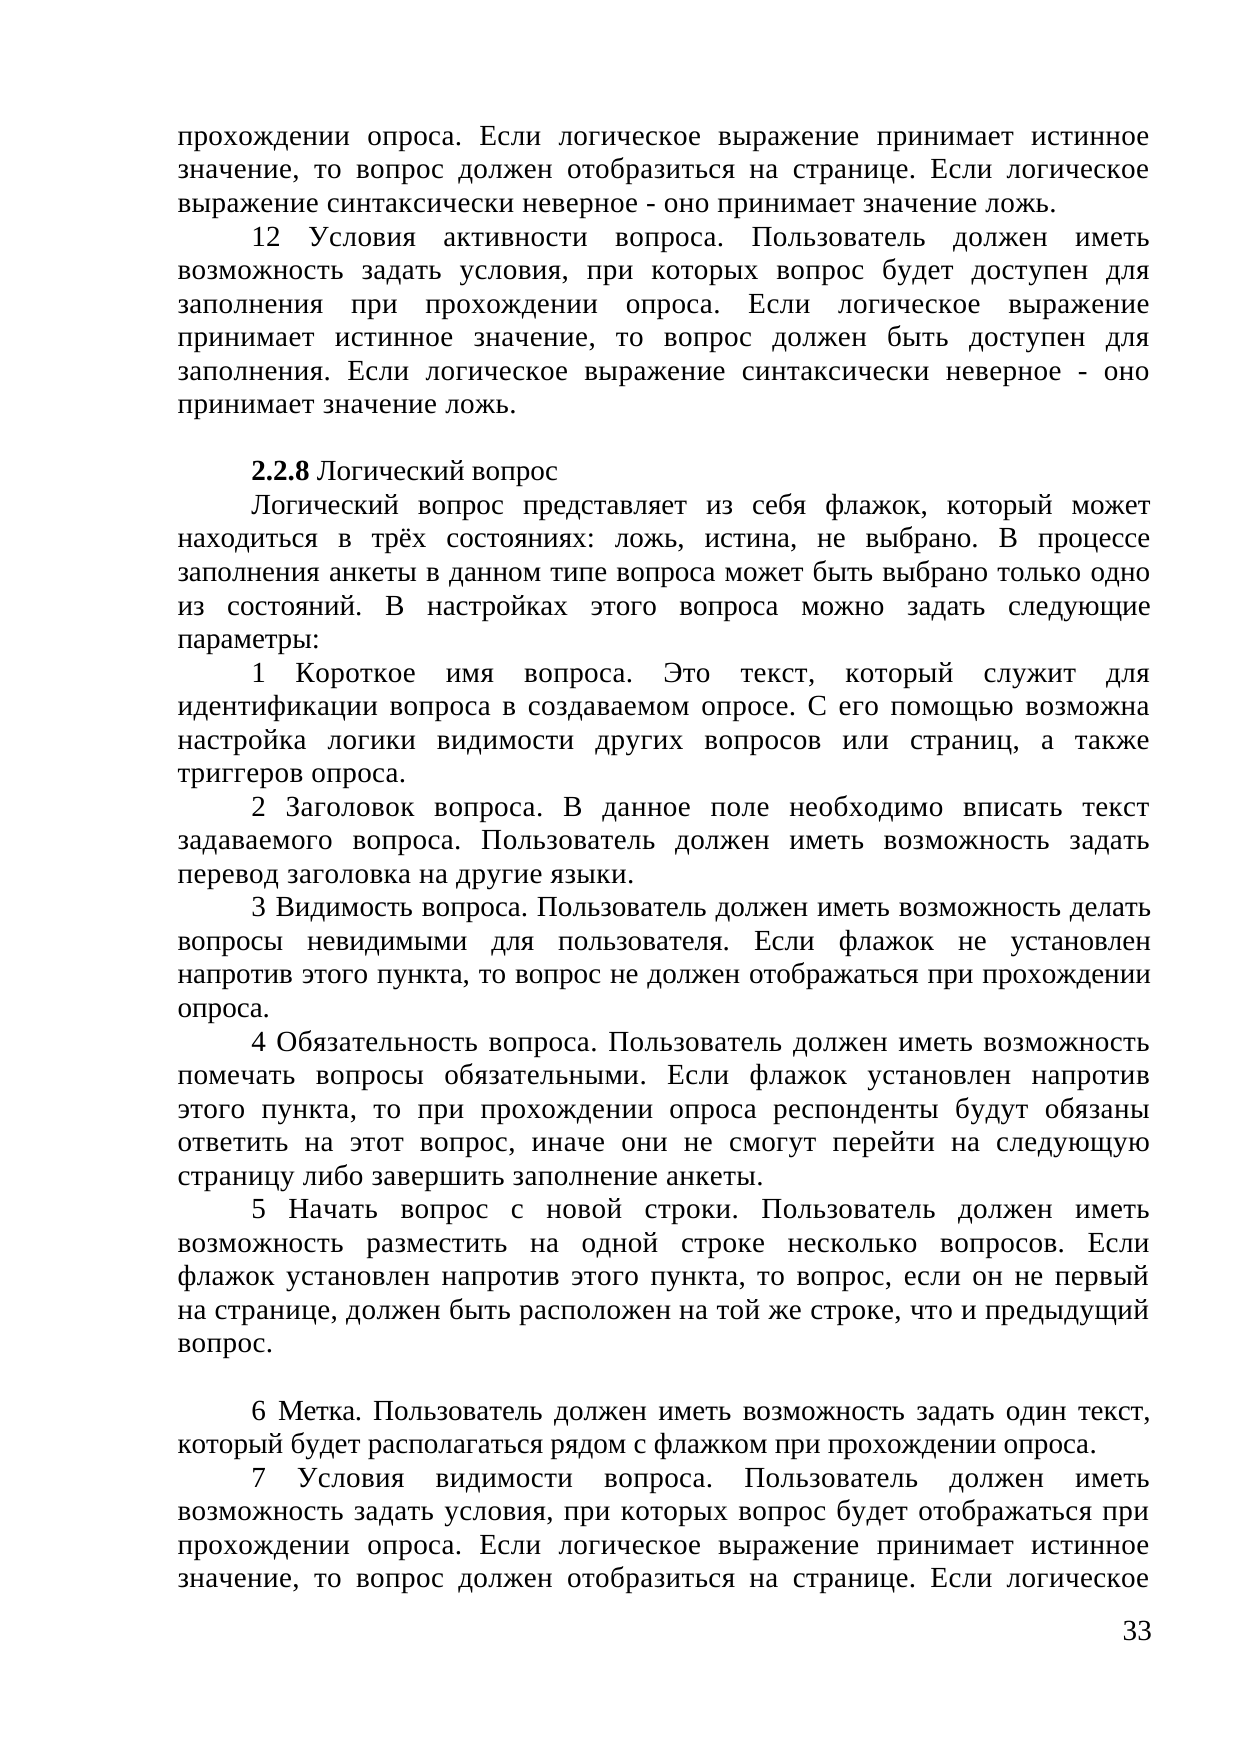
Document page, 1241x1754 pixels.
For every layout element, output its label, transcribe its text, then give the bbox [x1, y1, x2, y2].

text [177, 1460, 1152, 1594]
text 1 Короткое имя вопроса. Это текст, который служит для идентификации вопроса в создаваемом опросе. С его помощью возможна настройка логики видимости других вопросов или страниц, а также триггеров опроса. [177, 655, 1152, 789]
text 12 Условия активности вопроса. Пользователь должен иметь возможность задать условия, при которых вопрос будет доступен для заполнения при прохождении опроса. Если логическое выражение принимает истинное значение, то вопрос должен быть доступен для заполнения. Если логическое выражение синтаксически неверное - оно принимает значение ложь. [177, 219, 1152, 420]
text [177, 118, 1152, 219]
text 6 Метка. Пользователь должен иметь возможность задать один текст, который будет располагаться рядом с флажком при прохождении опроса. [177, 1393, 1152, 1460]
text 4 Обязательность вопроса. Пользователь должен иметь возможность помечать вопросы обязательными. Если флажок установлен напротив этого пункта, то при прохождении опроса респонденты будут обязаны ответить на этот вопрос, иначе они не смогут перейти на следующую страницу либо завершить заполнение анкеты. [177, 1024, 1152, 1191]
text 2.2.8 Логический вопрос [177, 453, 1152, 487]
text 3 Видимость вопроса. Пользователь должен иметь возможность делать вопросы невидимыми для пользователя. Если флажок не установлен напротив этого пункта, то вопрос не должен отображаться при прохождении опроса. [177, 889, 1152, 1024]
text 2 Заголовок вопроса. В данное поле необходимо вписать текст задаваемого вопроса. Пользователь должен иметь возможность задать перевод заголовка на другие языки. [177, 789, 1152, 889]
text 5 Начать вопрос с новой строки. Пользователь должен иметь возможность разместить на одной строке несколько вопросов. Если флажок установлен напротив этого пункта, то вопрос, если он не первый на странице, должен быть расположен на той же строке, что и предыдущий вопрос. [177, 1191, 1152, 1359]
text Логический вопрос представляет из себя флажок, который может находиться в трёх состояниях: ложь, истина, не выбрано. В процессе заполнения анкеты в данном типе вопроса может быть выбрано только одно из состояний. В настройках этого вопроса можно задать следующие параметры: [177, 487, 1152, 655]
